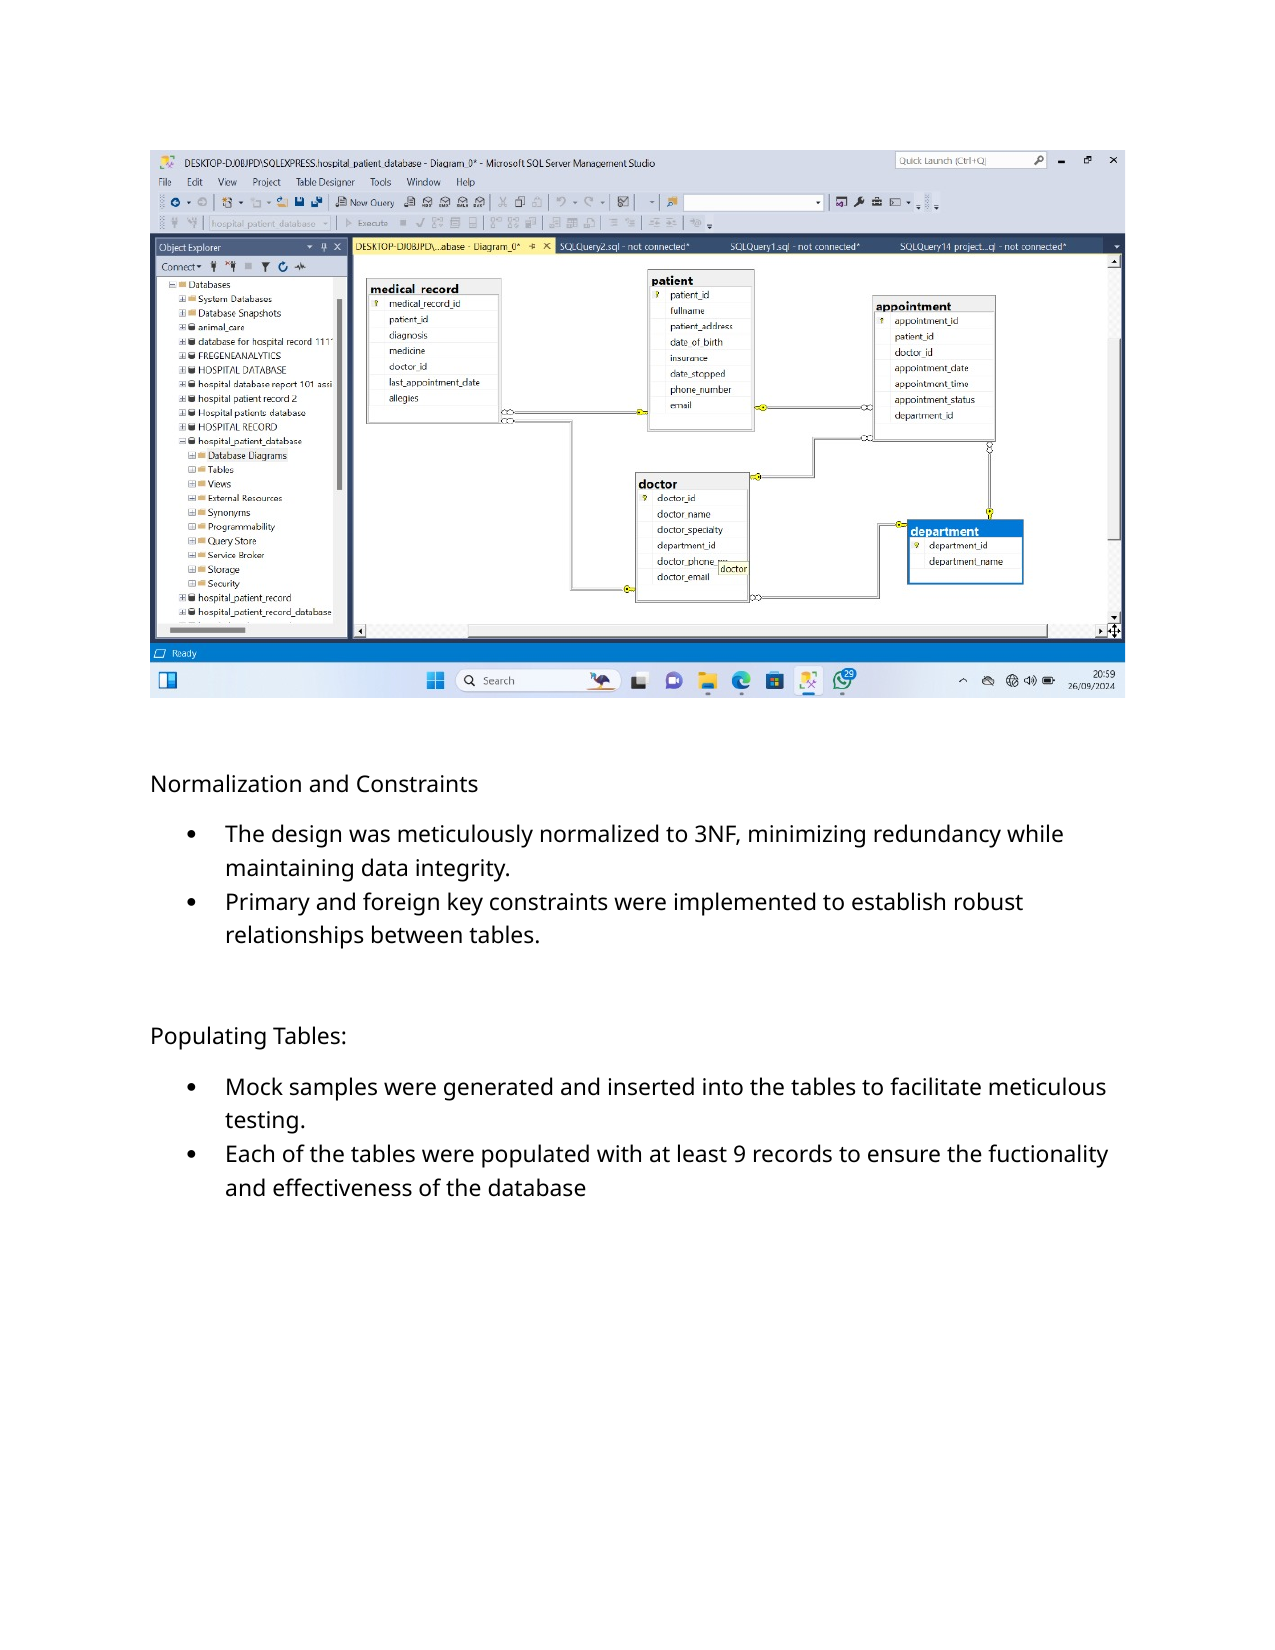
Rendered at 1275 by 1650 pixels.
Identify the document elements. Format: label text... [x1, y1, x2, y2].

text Populating Tables: [150, 1020, 1125, 1051]
text Normalization and Constraints [150, 768, 1125, 799]
list Mock samples were generated and inserted into the tables to facilitate meticulous testing. [187, 1071, 1125, 1136]
list The design was meticulously normalized to 3NF, minimizing redundancy while maintaining data integrity. [187, 818, 1125, 883]
list Primary and foreign key constraints were implemented to establish robust relationships between tables. [187, 886, 1125, 951]
picture [150, 150, 1125, 698]
list Each of the tables were populated with at least 9 records to ensure the fuctionality and effectiveness of the database [187, 1138, 1125, 1203]
